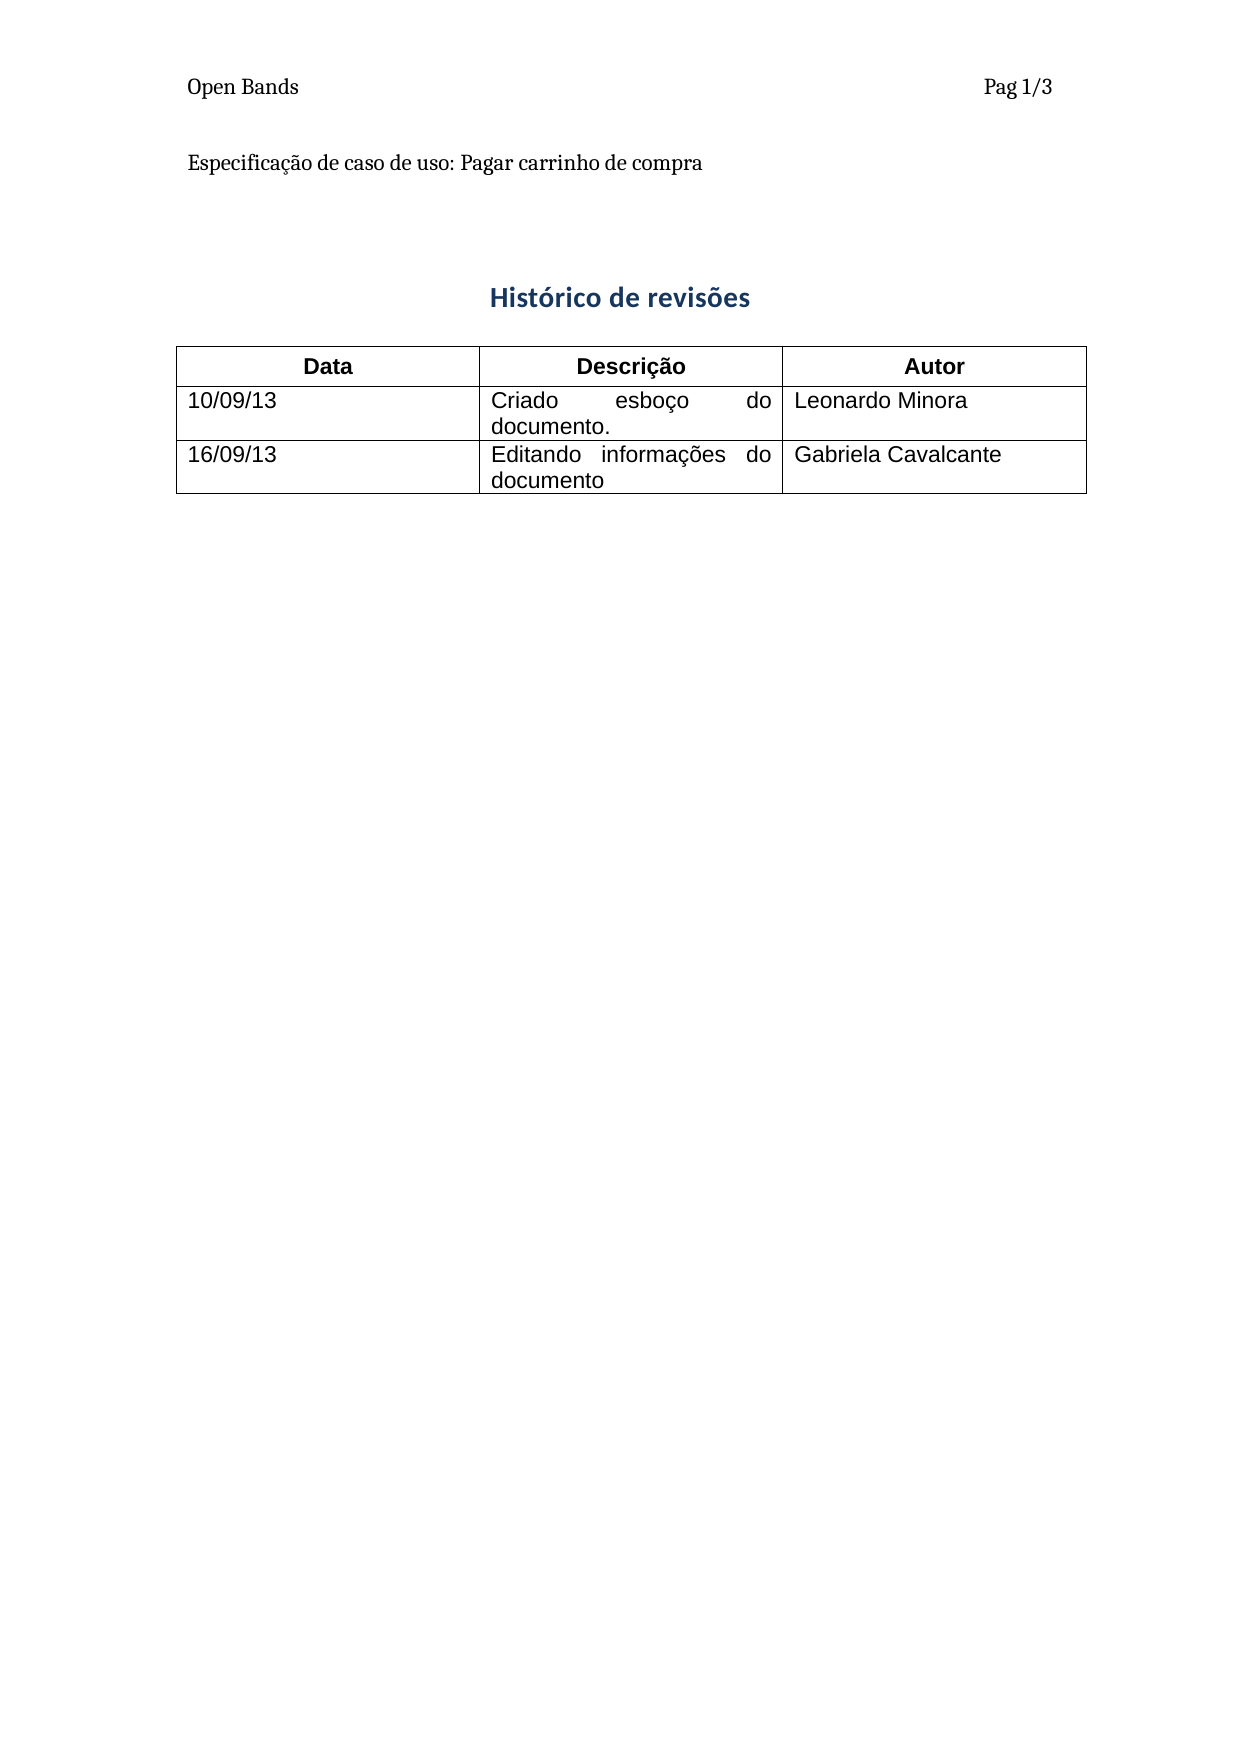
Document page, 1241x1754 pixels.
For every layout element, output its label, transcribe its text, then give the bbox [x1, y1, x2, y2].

table_header Descrição [480, 347, 782, 386]
table_cell 10/09/13 [177, 387, 479, 439]
table_header Autor [783, 347, 1086, 386]
table_cell Leonardo Minora [783, 387, 1086, 439]
table_cell Criado esboço do documento. [480, 387, 782, 439]
table_header Data [177, 347, 479, 386]
table_cell 16/09/13 [177, 441, 479, 493]
title Histórico de revisões [187, 279, 1053, 315]
table_cell Editando informações do documento [480, 441, 782, 493]
table_cell Gabriela Cavalcante [783, 441, 1086, 493]
